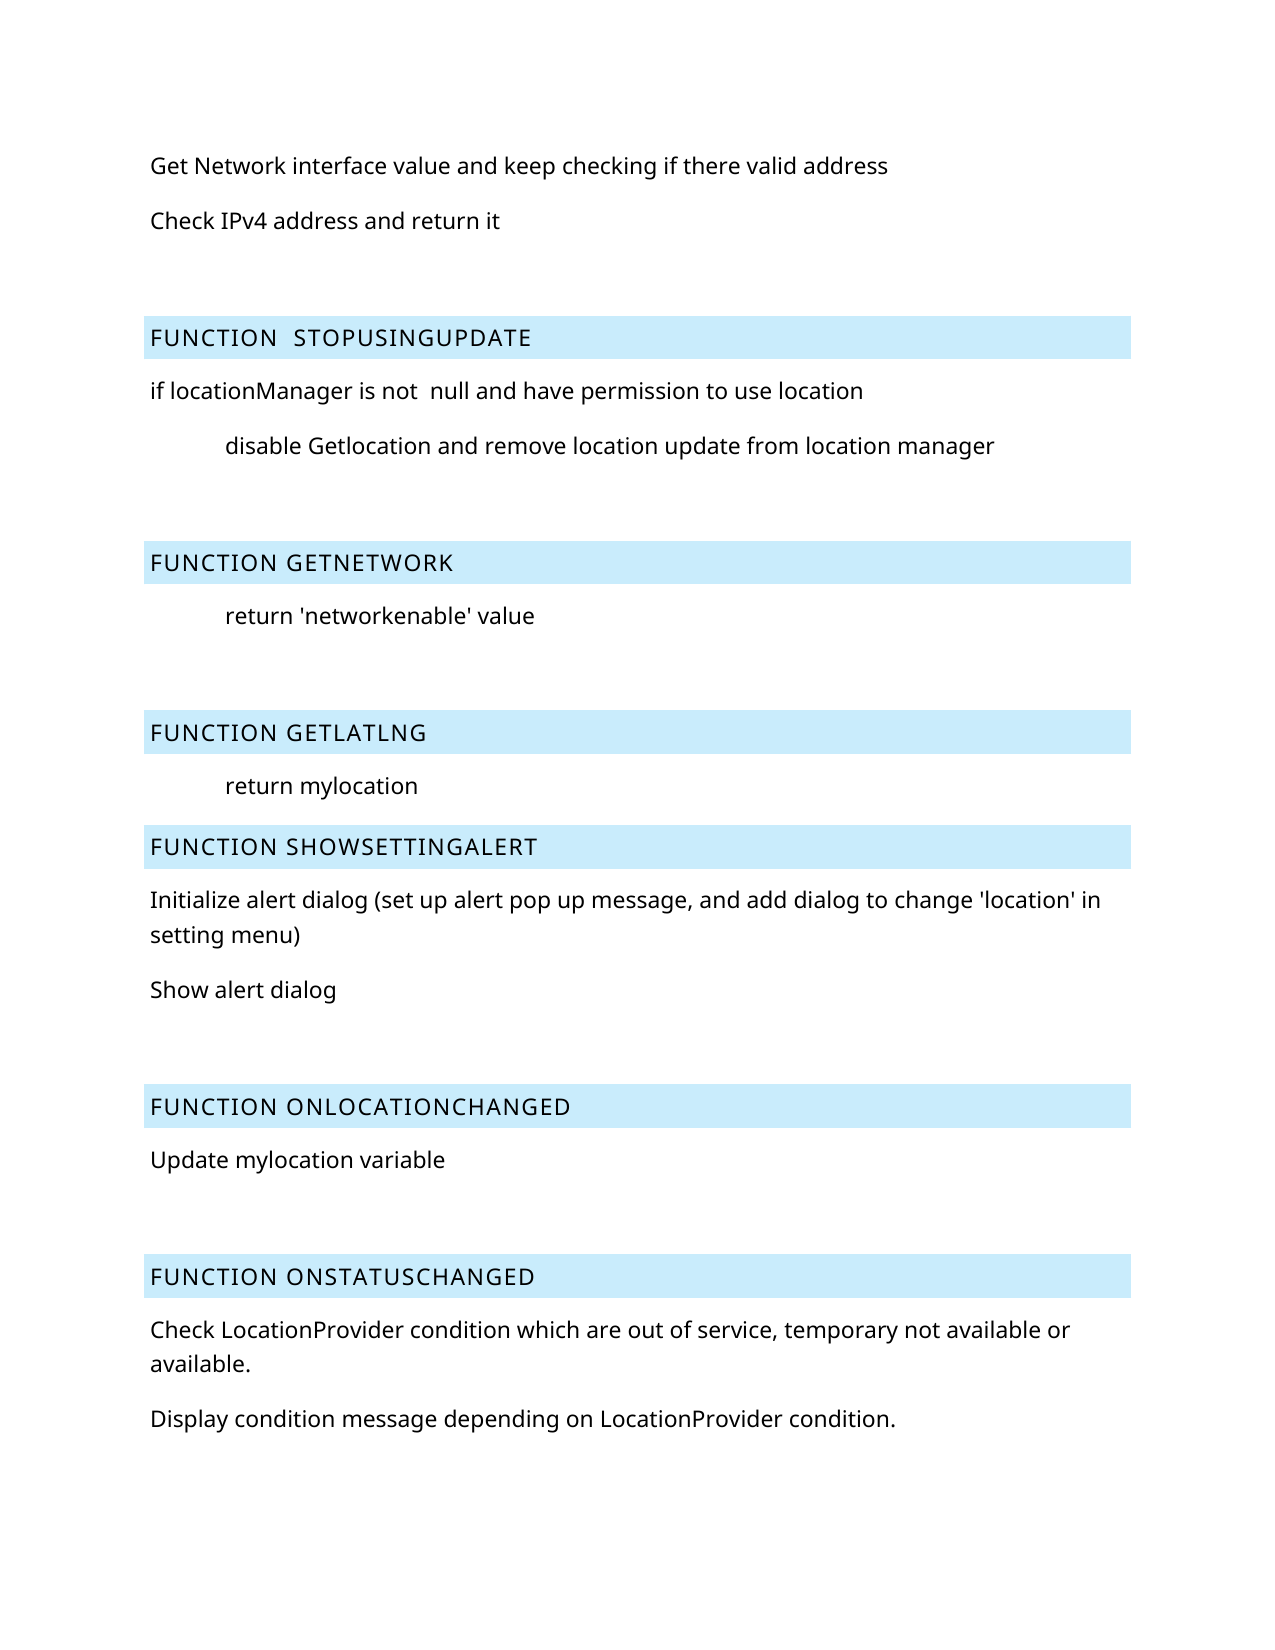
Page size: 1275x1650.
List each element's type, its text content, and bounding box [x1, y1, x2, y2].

subtitle function onLocationChanged [150, 1091, 1125, 1122]
text Check IPv4 address and return it [150, 205, 1125, 236]
text return 'networkenable' value [150, 600, 1125, 631]
subtitle function getNetwork [150, 547, 1125, 578]
subtitle function stopUsingUpdate [150, 322, 1125, 353]
text if locationManager is not null and have permission to use location [150, 375, 1125, 406]
text Display condition message depending on LocationProvider condition. [150, 1403, 1125, 1434]
subtitle function onStatusChanged [150, 1260, 1125, 1292]
text return mylocation [150, 770, 1125, 801]
text Check LocationProvider condition which are out of service, temporary not available or available. [150, 1313, 1125, 1379]
subtitle function getLatLng [150, 717, 1125, 748]
text Get Network interface value and keep checking if there valid address [150, 150, 1125, 181]
text disable Getlocation and remove location update from location manager [150, 430, 1125, 461]
text Initialize alert dialog (set up alert pop up message, and add dialog to change 'location' in setting menu) [150, 884, 1125, 950]
text Update mylocation variable [150, 1144, 1125, 1175]
text Show alert dialog [150, 974, 1125, 1005]
subtitle function showSettingAlert [150, 831, 1125, 862]
